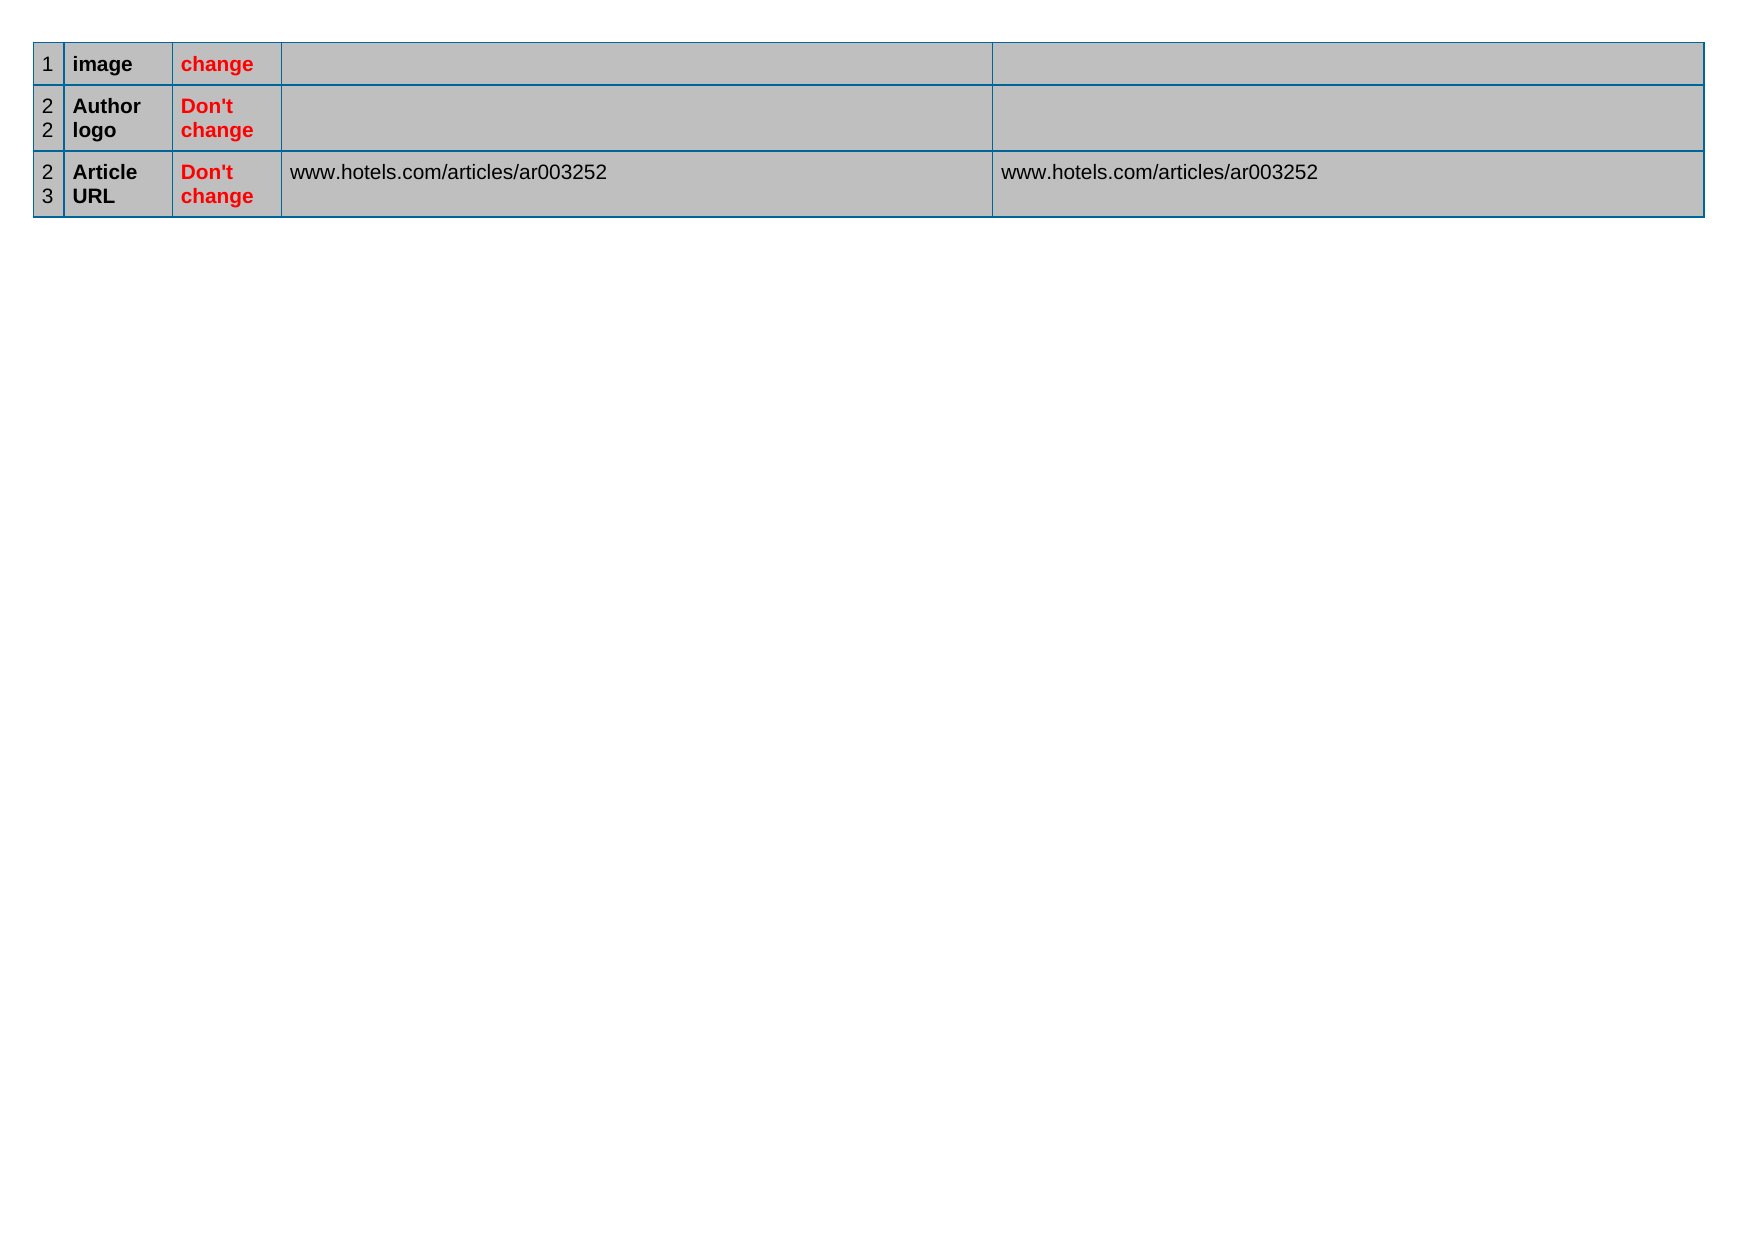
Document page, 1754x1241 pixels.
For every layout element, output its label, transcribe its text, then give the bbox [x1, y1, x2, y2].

table_cell 21 [34, 43, 63, 84]
table_cell [282, 43, 992, 84]
table_cell 22 [34, 86, 63, 150]
table_cell www.hotels.com/articles/ar003252 [282, 152, 992, 216]
table_cell [993, 43, 1703, 84]
table_cell Don't change [173, 152, 281, 216]
table_cell 23 [34, 152, 63, 216]
table_cell www.hotels.com/articles/ar003252 [993, 152, 1703, 216]
table_cell [282, 86, 992, 150]
table_cell [993, 86, 1703, 150]
table_cell Article URL [65, 152, 172, 216]
table_cell Don't change [173, 86, 281, 150]
table_cell Author image [65, 43, 172, 84]
table_cell Author logo [65, 86, 172, 150]
table_cell Don't change [173, 43, 281, 84]
